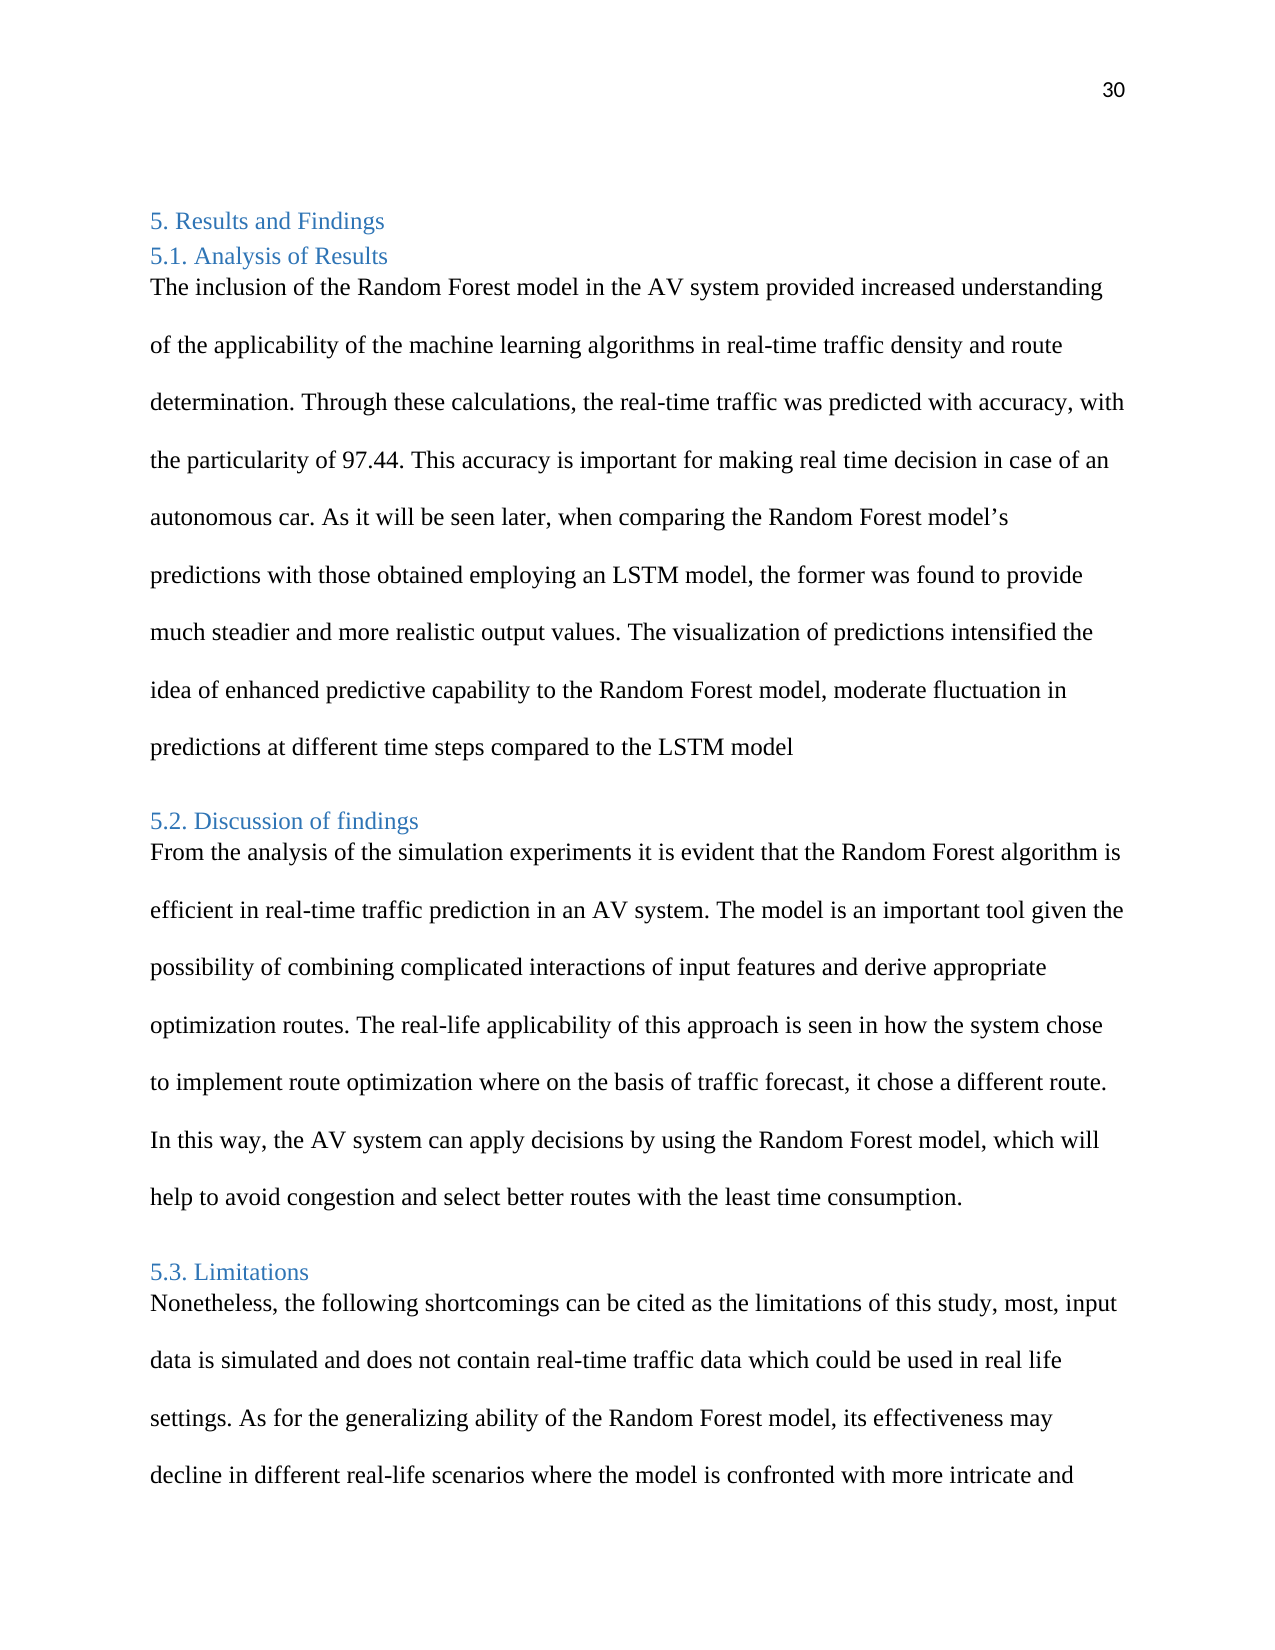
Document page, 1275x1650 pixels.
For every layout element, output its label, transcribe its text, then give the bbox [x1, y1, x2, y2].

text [150, 1288, 1125, 1489]
text From the analysis of the simulation experiments it is evident that the Random Forest algorithm is efficient in real-time traffic prediction in an AV system. The model is an important tool given the possibility of combining complicated interactions of input features and derive appropriate optimization routes. The real-life applicability of this approach is seen in how the system chose to implement route optimization where on the basis of traffic forecast, it chose a different route. In this way, the AV system can apply decisions by using the Random Forest model, which will help to avoid congestion and select better routes with the least time consumption. [150, 837, 1125, 1211]
text The inclusion of the Random Forest model in the AV system provided increased understanding of the applicability of the machine learning algorithms in real-time traffic density and route determination. Through these calculations, the real-time traffic was predicted with accuracy, with the particularity of 97.44. This accuracy is important for making real time decision in case of an autonomous car. As it will be seen later, when comparing the Random Forest model’s predictions with those obtained employing an LSTM model, the former was found to provide much steadier and more realistic output values. The visualization of predictions intensified the idea of enhanced predictive capability to the Random Forest model, moderate fluctuation in predictions at different time steps compared to the LSTM model [150, 272, 1125, 761]
subtitle 5.2. Discussion of findings [150, 806, 1125, 835]
subtitle 5. Results and Findings [150, 206, 1125, 235]
subtitle 5.1. Analysis of Results [150, 241, 1125, 270]
subtitle 5.3. Limitations [150, 1257, 1125, 1285]
